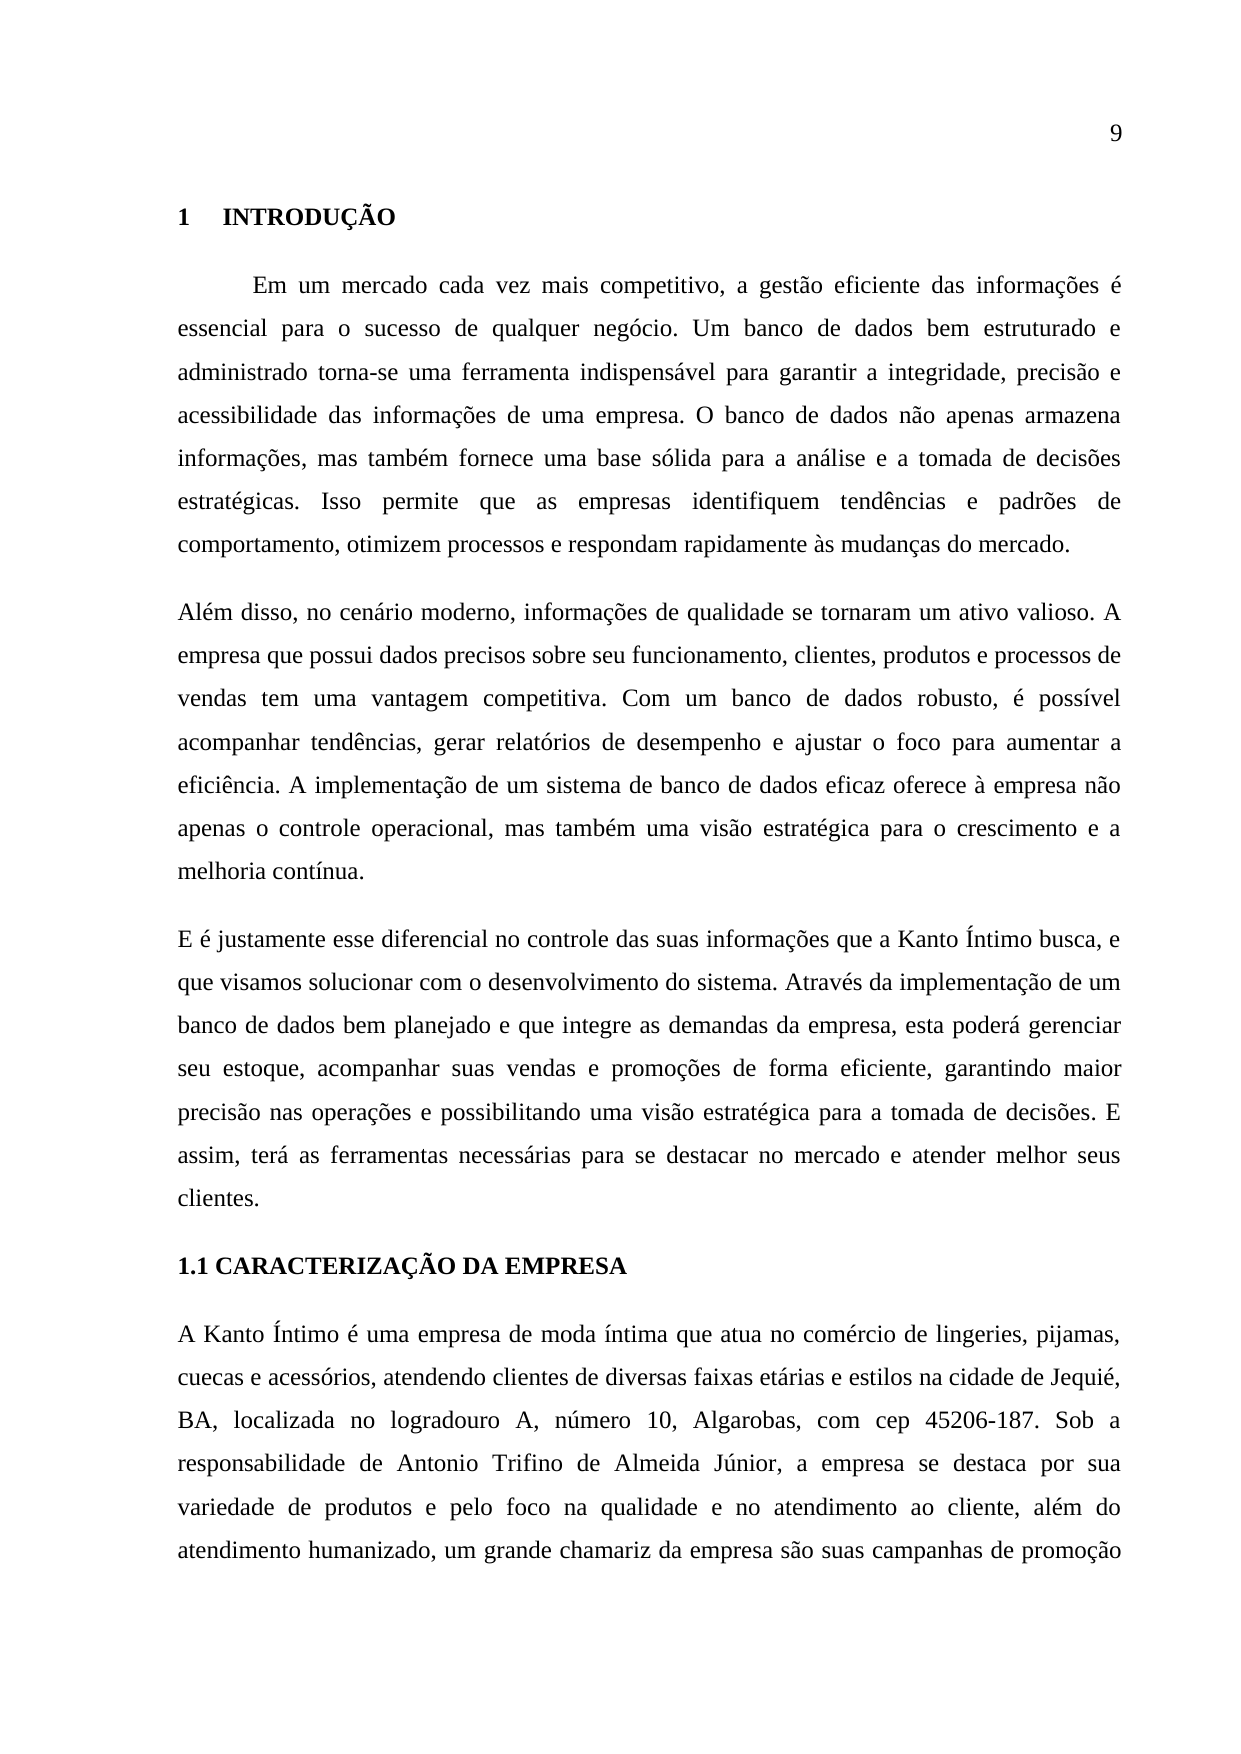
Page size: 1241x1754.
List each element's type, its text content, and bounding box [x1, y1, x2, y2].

text E é justamente esse diferencial no controle das suas informações que a Kanto Íntimo busca, e que visamos solucionar com o desenvolvimento do sistema. Através da implementação de um banco de dados bem planejado e que integre as demandas da empresa, esta poderá gerenciar seu estoque, acompanhar suas vendas e promoções de forma eficiente, garantindo maior precisão nas operações e possibilitando uma visão estratégica para a tomada de decisões. E assim, terá as ferramentas necessárias para se destacar no mercado e atender melhor seus clientes. [177, 924, 1122, 1212]
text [177, 1319, 1122, 1563]
text Em um mercado cada vez mais competitivo, a gestão eficiente das informações é essencial para o sucesso de qualquer negócio. Um banco de dados bem estruturado e administrado torna-se uma ferramenta indispensável para garantir a integridade, precisão e acessibilidade das informações de uma empresa. O banco de dados não apenas armazena informações, mas também fornece uma base sólida para a análise e a tomada de decisões estratégicas. Isso permite que as empresas identifiquem tendências e padrões de comportamento, otimizem processos e respondam rapidamente às mudanças do mercado. [177, 270, 1122, 558]
text 1.1 CARACTERIZAÇÃO DA EMPRESA [177, 1251, 1122, 1280]
text Além disso, no cenário moderno, informações de qualidade se tornaram um ativo valioso. A empresa que possui dados precisos sobre seu funcionamento, clientes, produtos e processos de vendas tem uma vantagem competitiva. Com um banco de dados robusto, é possível acompanhar tendências, gerar relatórios de desempenho e ajustar o foco para aumentar a eficiência. A implementação de um sistema de banco de dados eficaz oferece à empresa não apenas o controle operacional, mas também uma visão estratégica para o crescimento e a melhoria contínua. [177, 597, 1122, 885]
subtitle INTRODUÇÃO [177, 202, 1122, 231]
